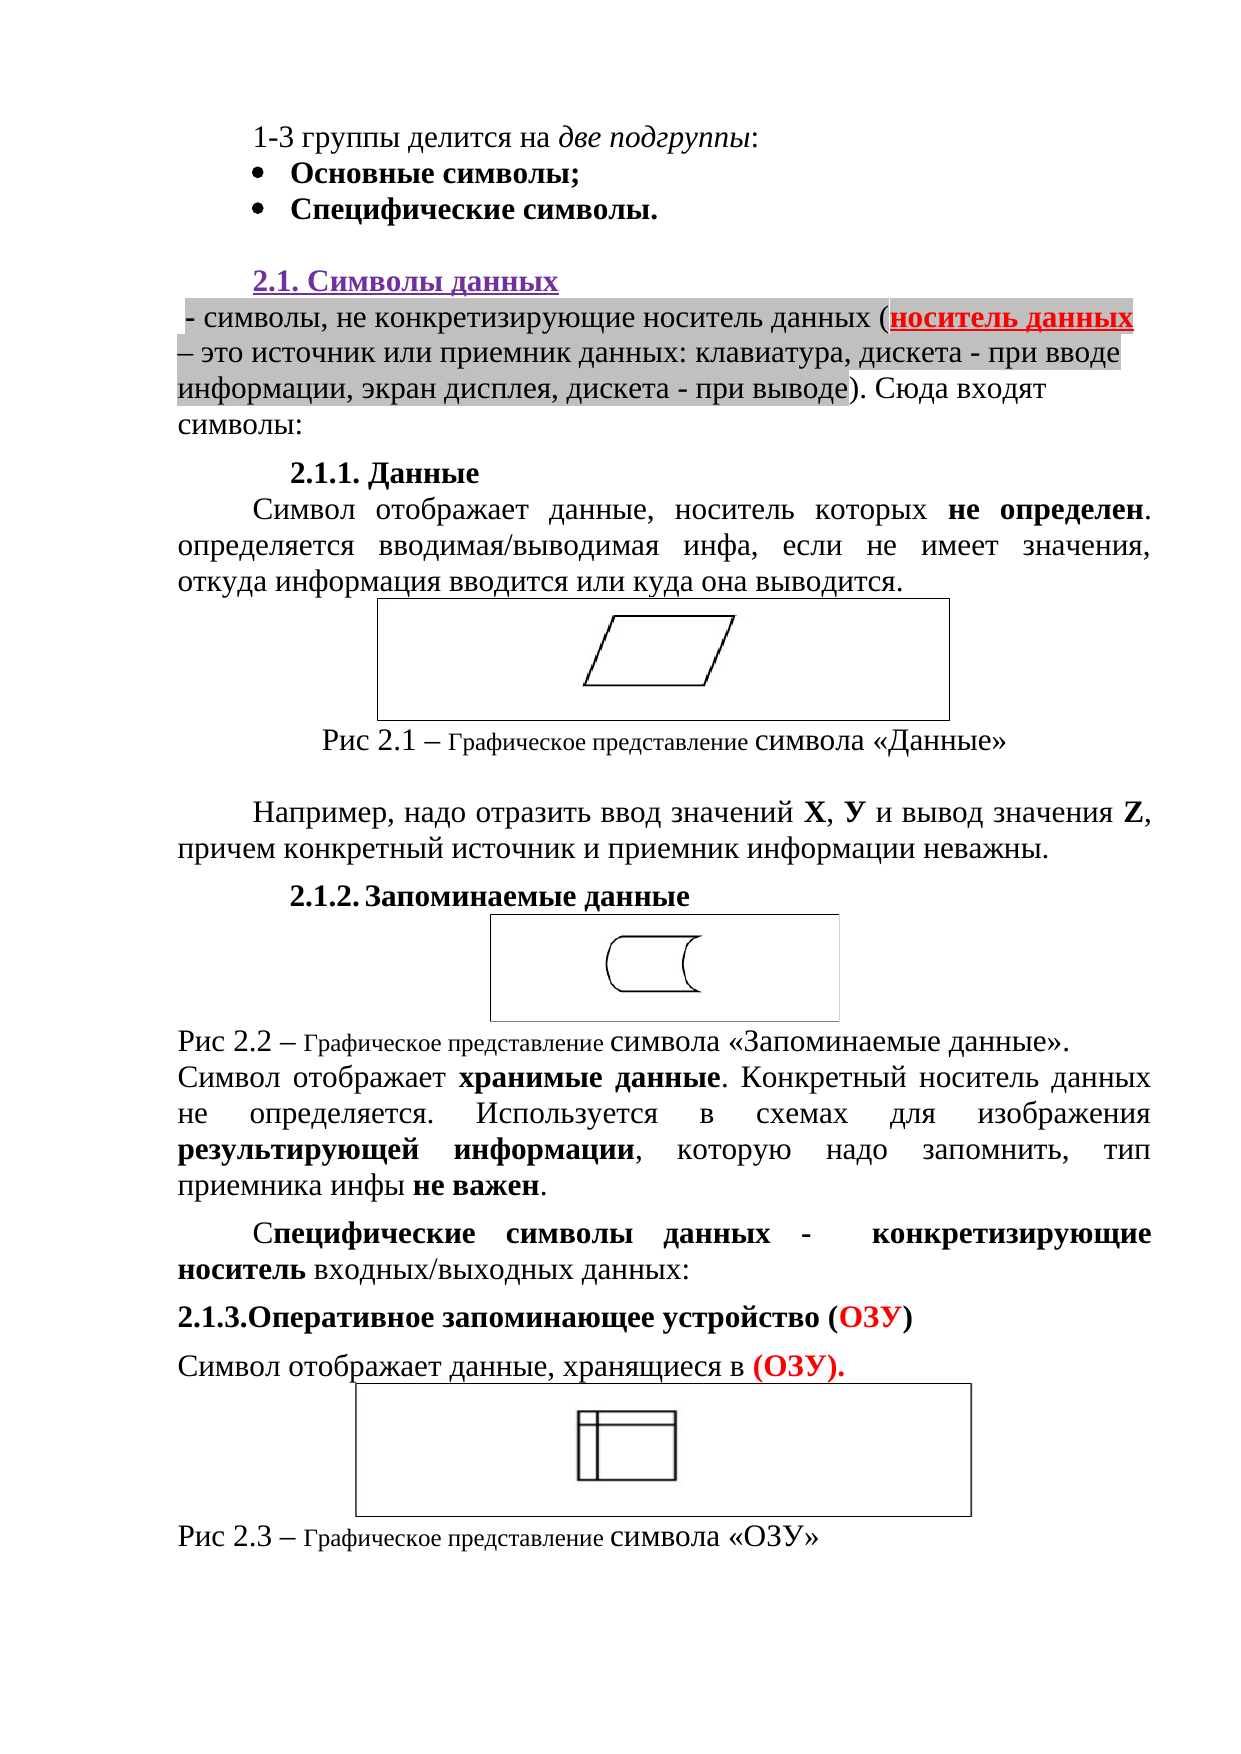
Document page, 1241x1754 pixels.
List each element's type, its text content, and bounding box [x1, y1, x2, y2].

list 2.1.3.Оперативное запоминающее устройство (ОЗУ) [177, 1299, 1152, 1334]
text 1-3 группы делится на две подгруппы: [177, 118, 1152, 154]
list Специфические символы. [252, 190, 1152, 226]
text Например, надо отразить ввод значений Х, У и вывод значения Z, причем конкретный источник и приемник информации неважны. [177, 793, 1152, 865]
text Рис 2.2 – Графическое представление символа «Запоминаемые данные». [177, 1022, 1152, 1058]
text Символ отображает данные, носитель которых не определен. определяется вводимая/выводимая инфа, если не имеет значения, откуда информация вводится или куда она выводится. [177, 490, 1152, 598]
text Рис 2.1 – Графическое представление символа «Данные» [177, 721, 1152, 757]
picture [354, 1383, 975, 1518]
text Символ отображает данные, хранящиеся в (ОЗУ). [177, 1347, 1152, 1383]
list 2.1.1. Данные [252, 454, 1152, 490]
picture [489, 913, 840, 1022]
picture [376, 597, 953, 722]
text Рис 2.3 – Графическое представление символа «ОЗУ» [177, 1517, 1152, 1553]
text Специфические символы данных - конкретизирующие носитель входных/выходных данных: [177, 1214, 1152, 1286]
text 2.1. Символы данных [252, 262, 1152, 298]
text Символ отображает хранимые данные. Конкретный носитель данных не определяется. Используется в схемах для изображения результирующей информации, которую надо запомнить, тип приемника инфы не важен. [177, 1058, 1152, 1202]
list Запоминаемые данные [289, 877, 1152, 913]
text - символы, не конкретизирующие носитель данных (носитель данных – это источник или приемник данных: клавиатура, дискета - при вводе информации, экран дисплея, дискета - при выводе). Сюда входят символы: [177, 298, 1152, 442]
list Основные символы; [252, 154, 1152, 190]
